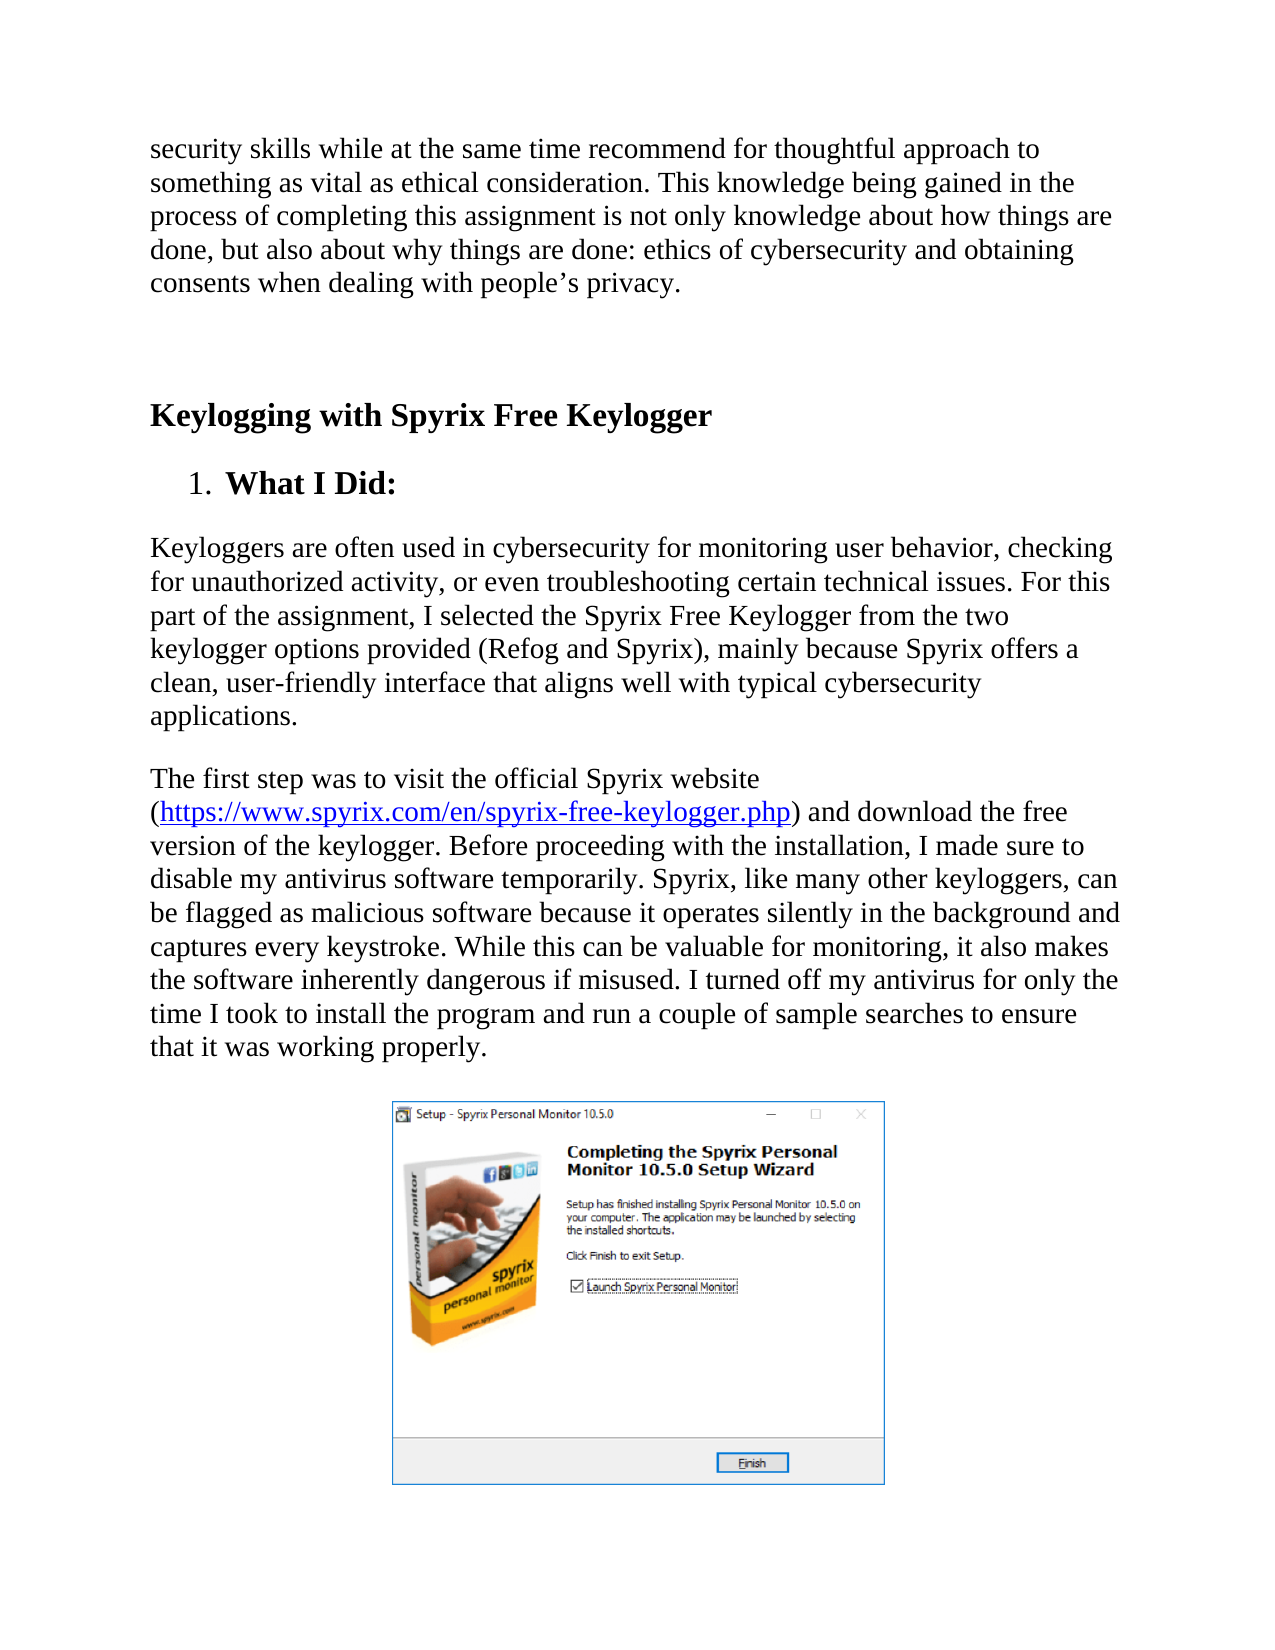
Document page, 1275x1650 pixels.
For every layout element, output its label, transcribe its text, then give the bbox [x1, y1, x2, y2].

text Keylogging with Spyrix Free Keylogger [150, 396, 1125, 434]
picture [380, 1092, 895, 1496]
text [150, 131, 1125, 299]
list What I Did: [187, 463, 1125, 501]
text Keyloggers are often used in cybersecurity for monitoring user behavior, checking for unauthorized activity, or even troubleshooting certain technical issues. For this part of the assignment, I selected the Spyrix Free Keylogger from the two keylogger options provided (Refog and Spyrix), mainly because Spyrix offers a clean, user-friendly interface that aligns well with typical cybersecurity applications. [150, 531, 1125, 732]
text The first step was to visit the official Spyrix website (https://www.spyrix.com/en/spyrix-free-keylogger.php) and download the free version of the keylogger. Before proceeding with the installation, I made sure to disable my antivirus software temporarily. Spyrix, like many other keyloggers, can be flagged as malicious software because it operates silently in the background and captures every keystroke. While this can be valuable for monitoring, it also makes the software inherently dangerous if misused. I turned off my antivirus for only the time I took to install the program and run a couple of sample searches to ensure that it was working properly. [150, 761, 1125, 1063]
